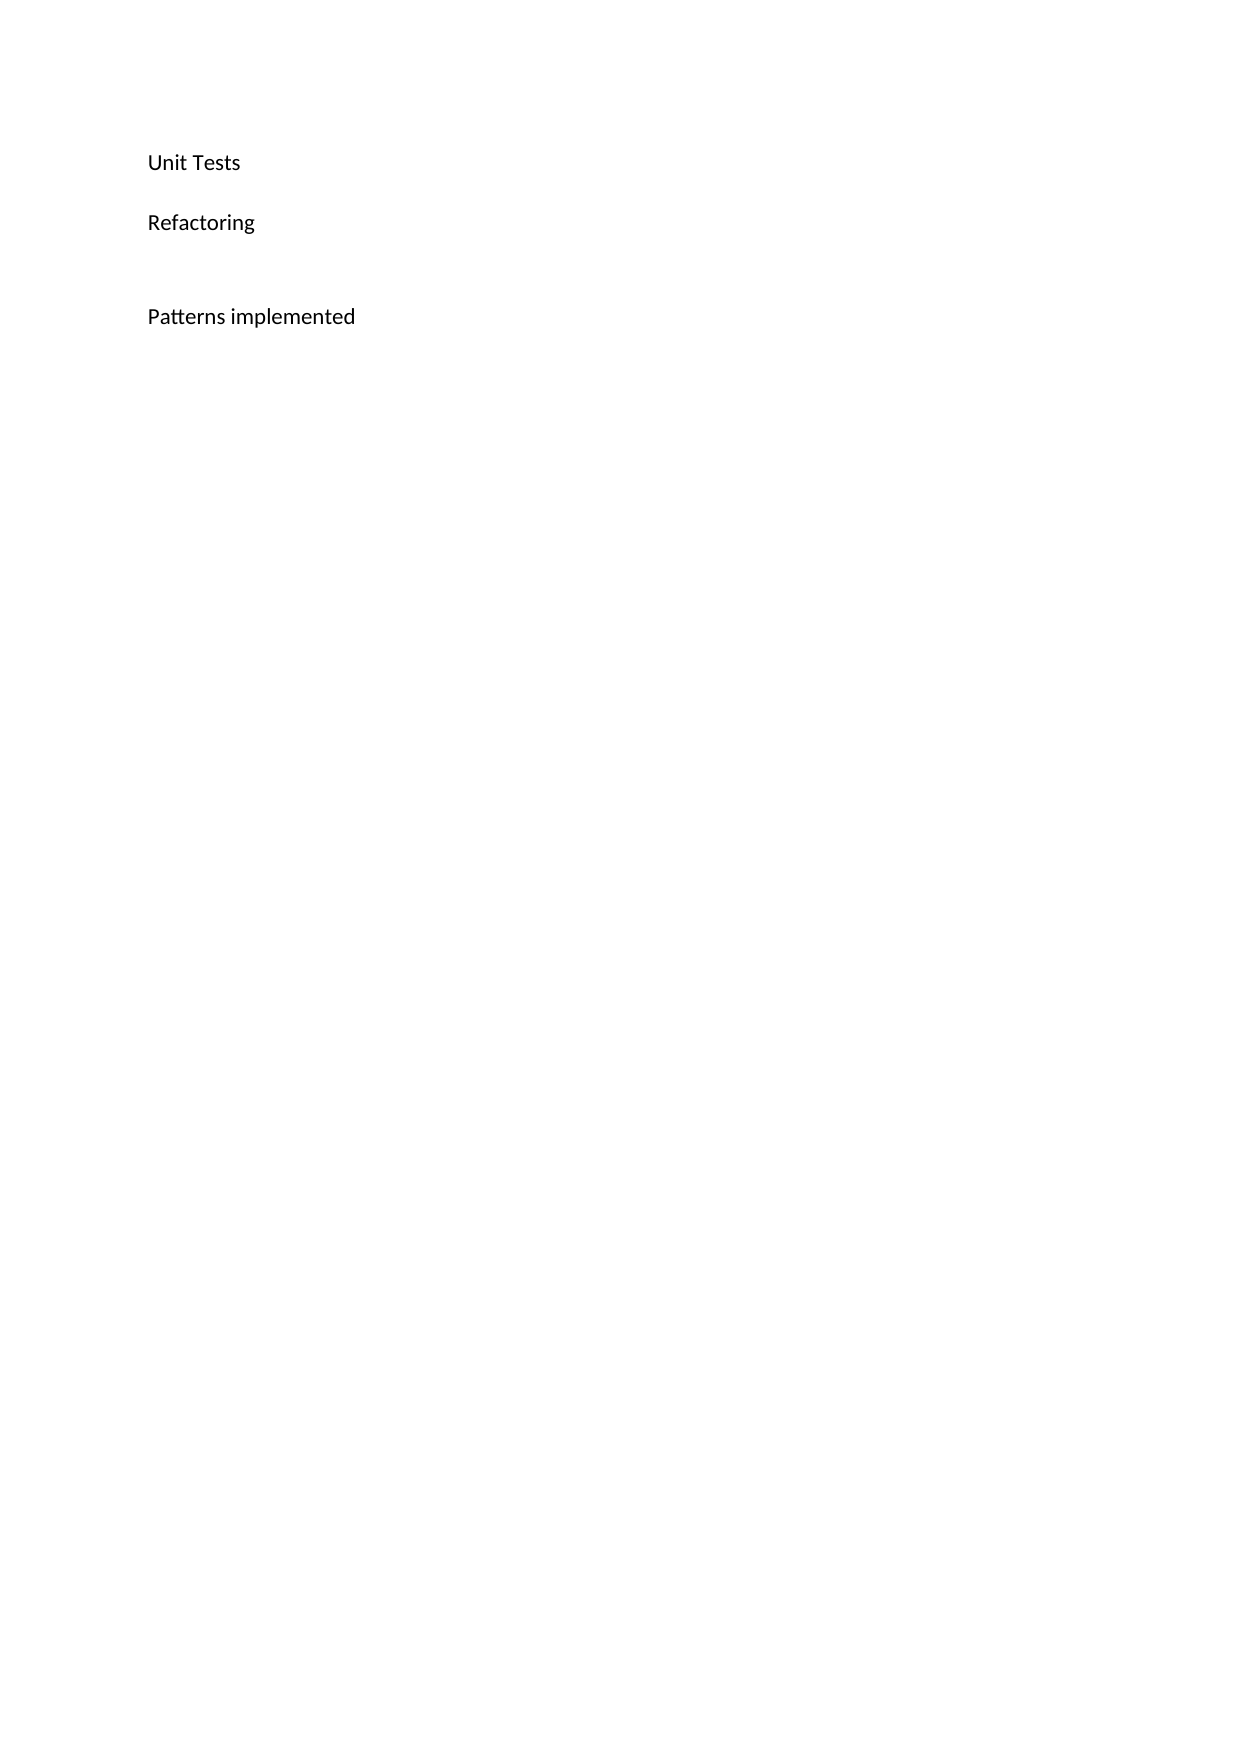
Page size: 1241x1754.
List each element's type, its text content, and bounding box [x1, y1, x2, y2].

text Unit Tests Refactoring [148, 148, 1093, 236]
text Patterns implemented [148, 302, 1093, 330]
